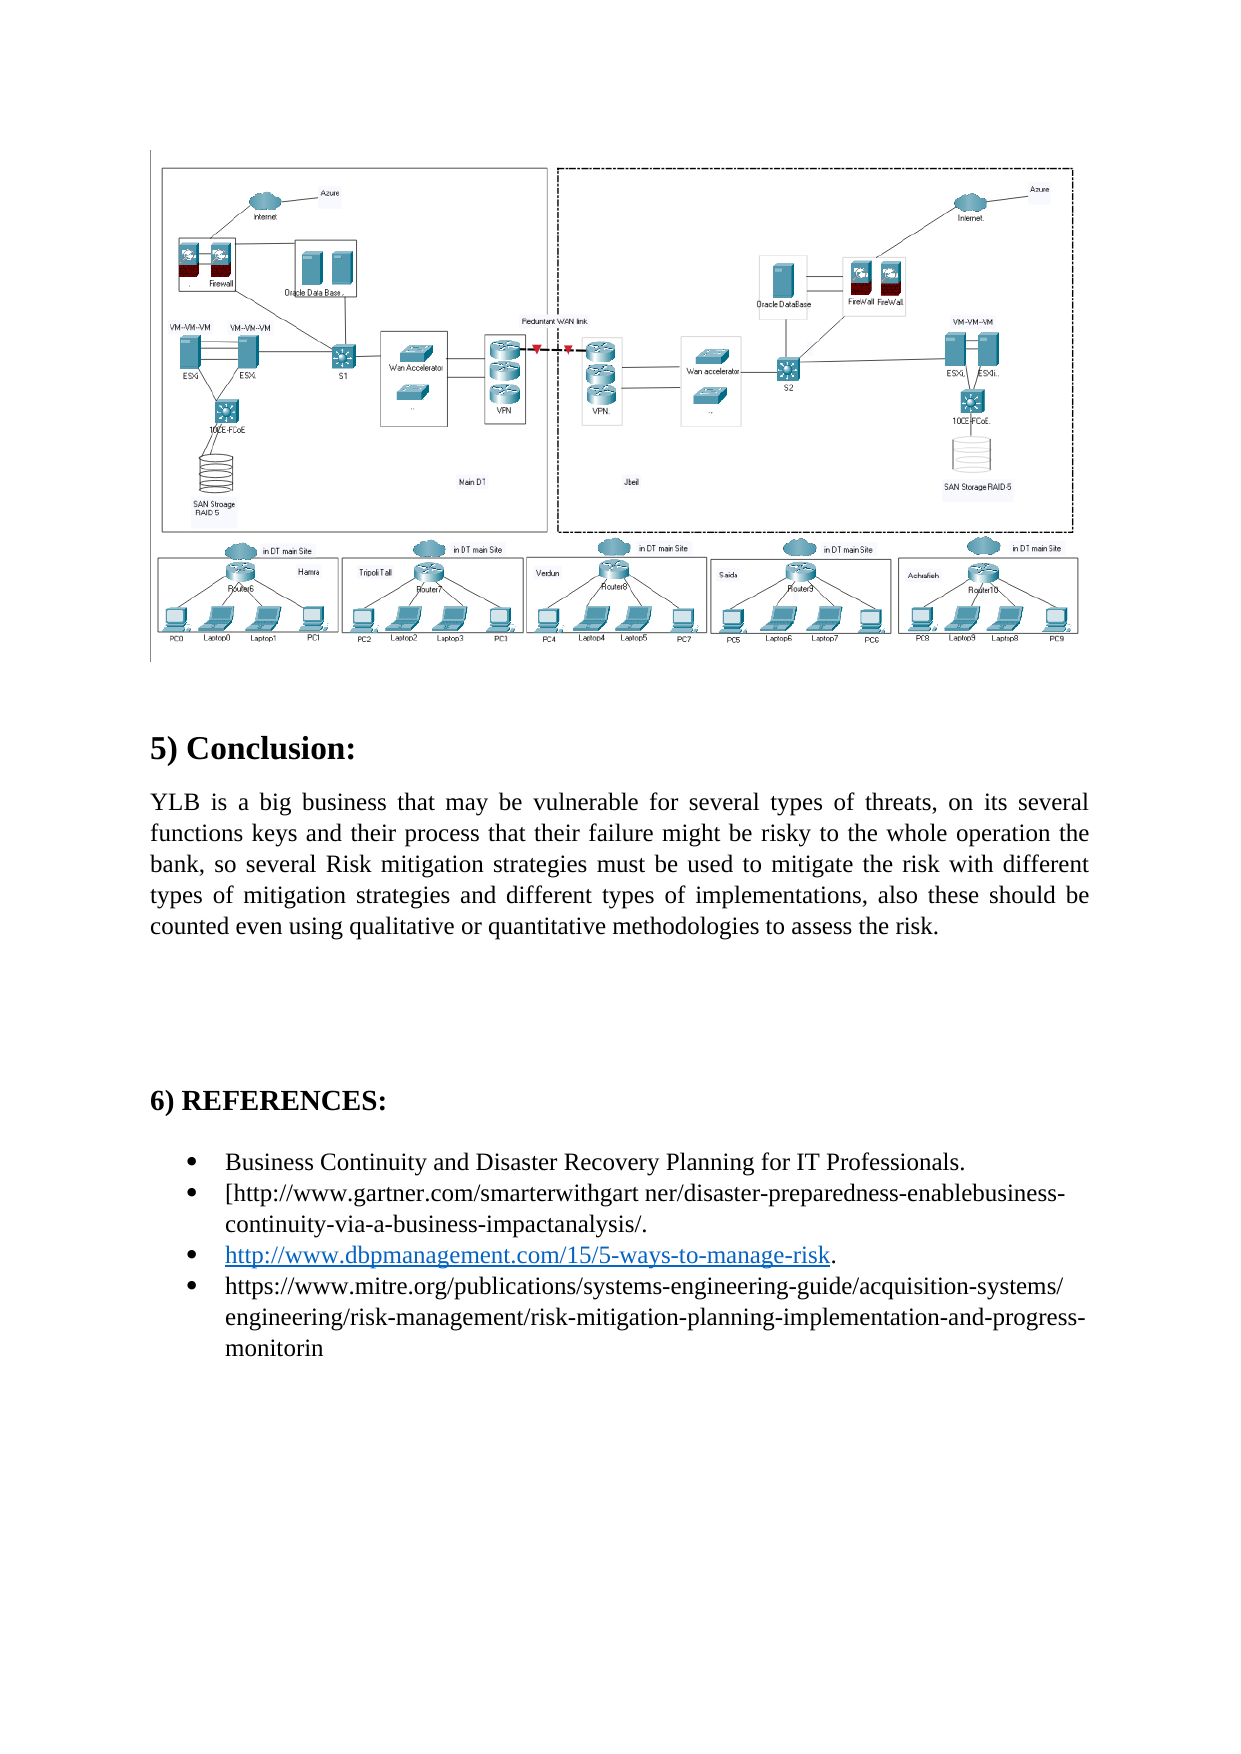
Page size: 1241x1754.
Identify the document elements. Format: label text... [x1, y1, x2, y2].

list [http://www.gartner.com/smarterwithgart ner/disaster-preparedness-enablebusiness-continuity-via-a-business-impactanalysis/. [187, 1178, 1090, 1238]
list http://www.dbpmanagement.com/15/5-ways-to-manage-risk. [187, 1240, 1090, 1269]
list Business Continuity and Disaster Recovery Planning for IT Professionals. [187, 1147, 1090, 1176]
picture [150, 150, 1091, 662]
text YLB is a big business that may be vulnerable for several types of threats, on its several functions keys and their process that their failure might be risky to the whole operation the bank, so several Risk mitigation strategies must be used to mitigate the risk with different types of mitigation strategies and different types of implementations, also these should be counted even using qualitative or quantitative methodologies to assess the risk. [150, 787, 1090, 939]
list 6) REFERENCES: [150, 1083, 1090, 1116]
text 5) Conclusion: [150, 729, 1090, 767]
list https://www.mitre.org/publications/systems-engineering-guide/acquisition-systems/engineering/risk-management/risk-mitigation-planning-implementation-and-progress-monitorin [187, 1271, 1090, 1362]
